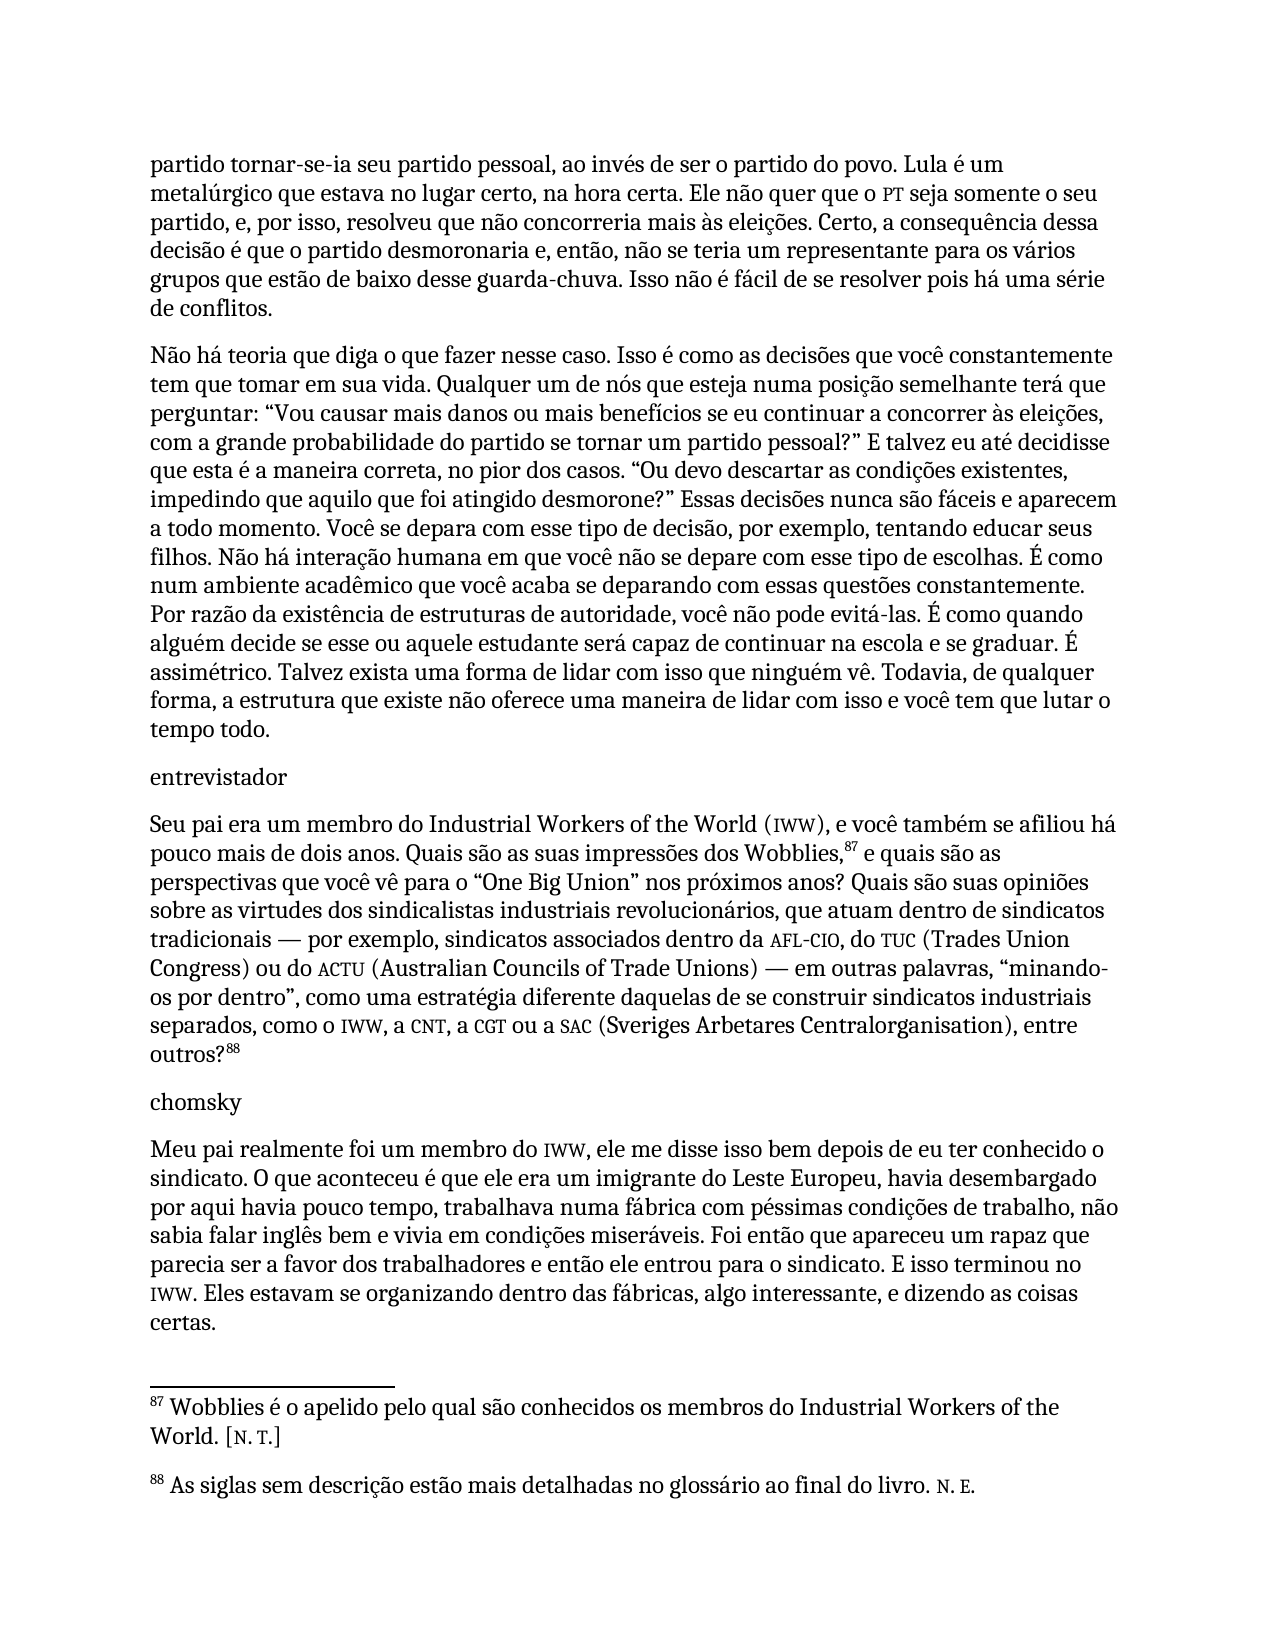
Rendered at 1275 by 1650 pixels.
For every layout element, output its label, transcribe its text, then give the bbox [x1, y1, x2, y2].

text Meu pai realmente foi um membro do iww, ele me disse isso bem depois de eu ter conhecido o sindicato. O que aconteceu é que ele era um imigrante do Leste Europeu, havia desembargado por aqui havia pouco tempo, trabalhava numa fábrica com péssimas condições de trabalho, não sabia falar inglês bem e vivia em condições miseráveis. Foi então que apareceu um rapaz que parecia ser a favor dos trabalhadores e então ele entrou para o sindicato. E isso terminou no iww. Eles estavam se organizando dentro das fábricas, algo interessante, e dizendo as coisas certas. [150, 1135, 1125, 1336]
text chomsky [150, 1087, 1125, 1116]
text entrevistador [150, 762, 1125, 791]
text Seu pai era um membro do Industrial Workers of the World (iww), e você também se afiliou há pouco mais de dois anos. Quais são as suas impressões dos Wobblies, e quais são as perspectivas que você vê para o “One Big Union” nos próximos anos? Quais são suas opiniões sobre as virtudes dos sindicalistas industriais revolucionários, que atuam dentro de sindicatos tradicionais — por exemplo, sindicatos associados dentro da afl-cio, do tuc (Trades Union Congress) ou do actu (Australian Councils of Trade Unions) — em outras palavras, “minando-os por dentro”, como uma estratégia diferente daquelas de se construir sindicatos industriais separados, como o iww, a cnt, a cgt ou a sac (Sveriges Arbetares Centralorganisation), entre outros? [150, 810, 1125, 1069]
text Não há teoria que diga o que fazer nesse caso. Isso é como as decisões que você constantemente tem que tomar em sua vida. Qualquer um de nós que esteja numa posição semelhante terá que perguntar: “Vou causar mais danos ou mais benefícios se eu continuar a concorrer às eleições, com a grande probabilidade do partido se tornar um partido pessoal?” E talvez eu até decidisse que esta é a maneira correta, no pior dos casos. “Ou devo descartar as condições existentes, impedindo que aquilo que foi atingido desmorone?” Essas decisões nunca são fáceis e aparecem a todo momento. Você se depara com esse tipo de decisão, por exemplo, tentando educar seus filhos. Não há interação humana em que você não se depare com esse tipo de escolhas. É como num ambiente acadêmico que você acaba se deparando com essas questões constantemente. Por razão da existência de estruturas de autoridade, você não pode evitá-las. É como quando alguém decide se esse ou aquele estudante será capaz de continuar na escola e se graduar. É assimétrico. Talvez exista uma forma de lidar com isso que ninguém vê. Todavia, de qualquer forma, a estrutura que existe não oferece uma maneira de lidar com isso e você tem que lutar o tempo todo. [150, 341, 1125, 744]
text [150, 150, 1125, 322]
